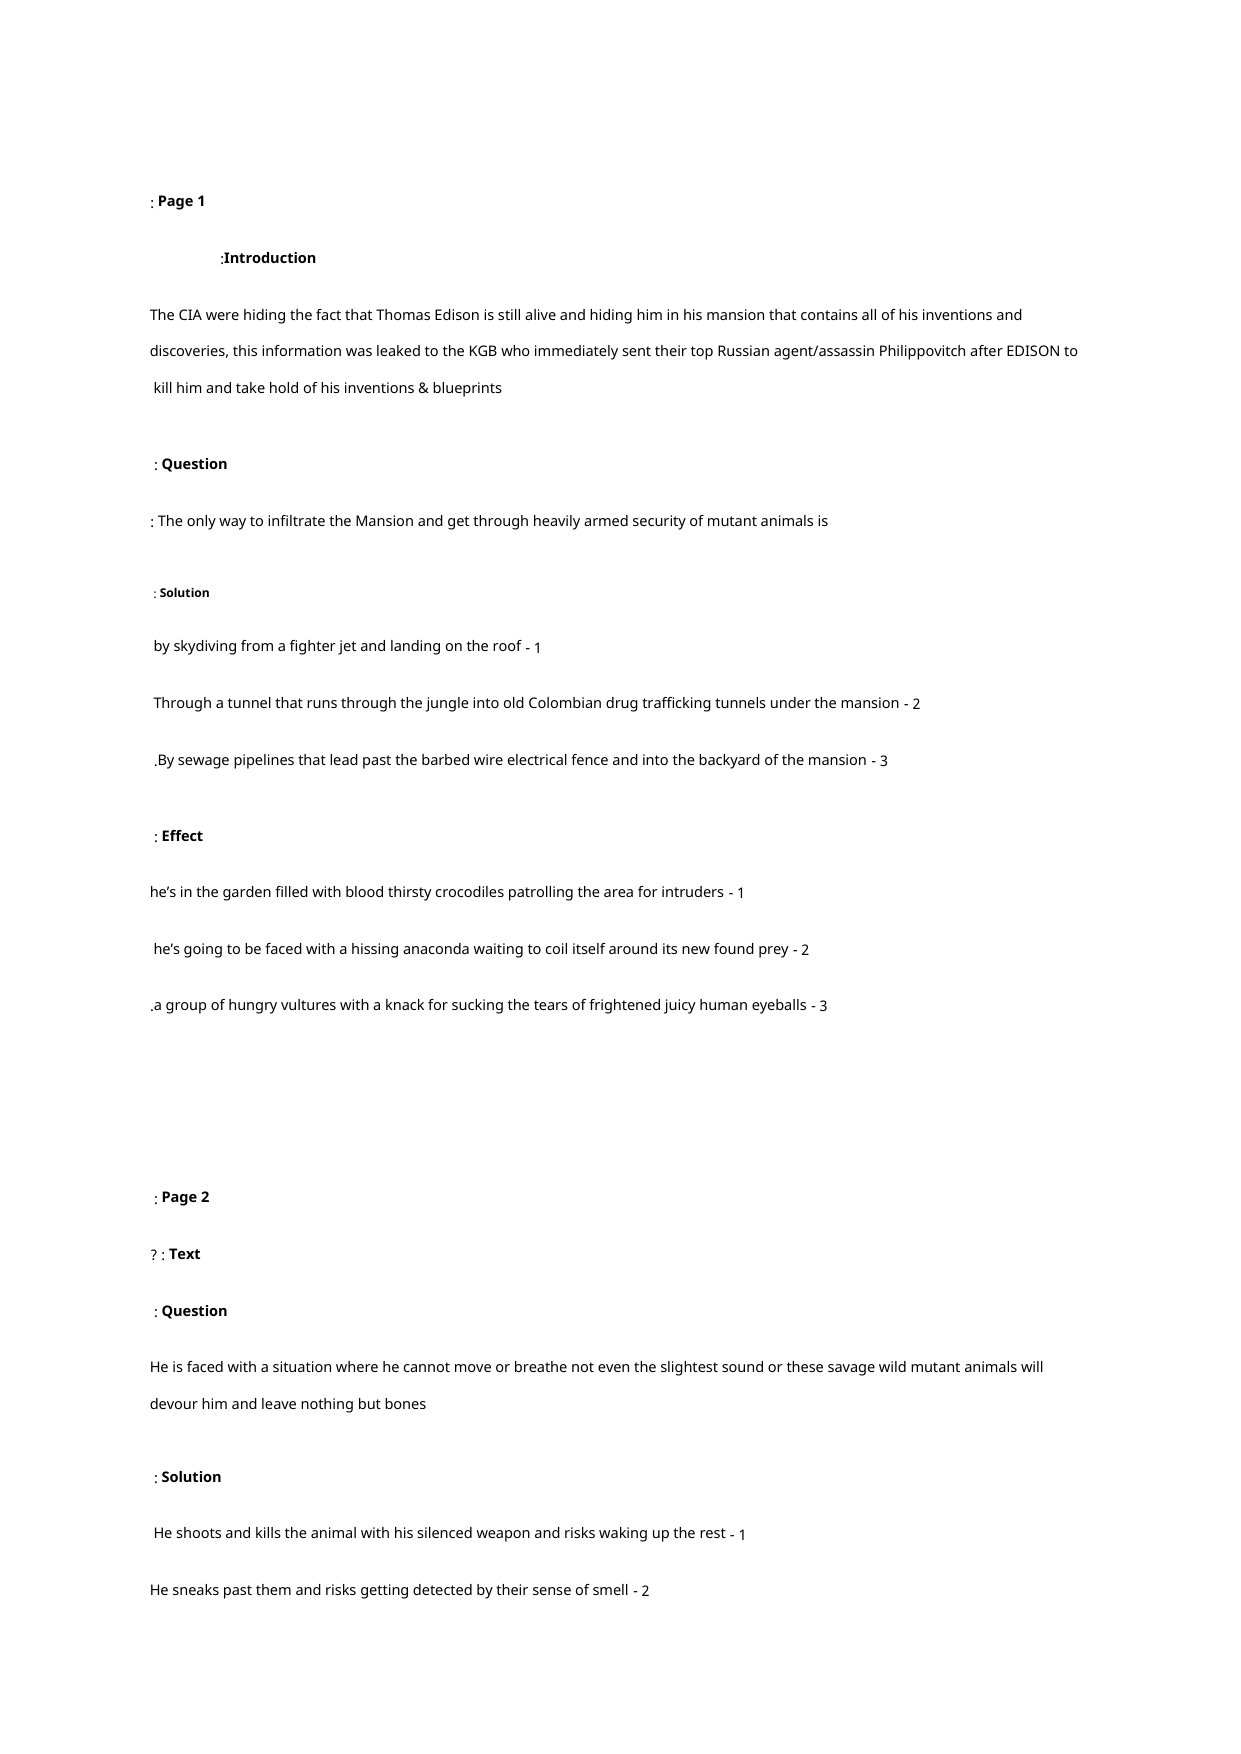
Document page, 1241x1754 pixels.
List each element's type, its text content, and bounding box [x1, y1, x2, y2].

list Page 2 : [150, 1173, 1090, 1210]
list 3 - By sewage pipelines that lead past the barbed wire electrical fence and into the backyard of the mansion. [150, 735, 1090, 772]
list Solution : [150, 1452, 1090, 1489]
list Text : ? [150, 1230, 1090, 1267]
list Question : [150, 1286, 1090, 1323]
list Effect : [150, 811, 1090, 848]
list 2 - Through a tunnel that runs through the jungle into old Colombian drug trafficking tunnels under the mansion [150, 679, 1090, 716]
list Question : [150, 440, 1090, 477]
list 2 - He sneaks past them and risks getting detected by their sense of smell [150, 1566, 1090, 1602]
list 2 - he’s going to be faced with a hissing anaconda waiting to coil itself around its new found prey [150, 924, 1090, 961]
list 3 - a group of hungry vultures with a knack for sucking the tears of frightened juicy human eyeballs. [150, 981, 1090, 1018]
list 1 - by skydiving from a fighter jet and landing on the roof [150, 622, 1090, 659]
list 1 - He shoots and kills the animal with his silenced weapon and risks waking up the rest [150, 1509, 1090, 1546]
list Solution : [150, 572, 1090, 603]
list He is faced with a situation where he cannot move or breathe not even the slightest sound or these savage wild mutant animals will devour him and leave nothing but bones [150, 1343, 1090, 1414]
list The CIA were hiding the fact that Thomas Edison is still alive and hiding him in his mansion that contains all of his inventions and discoveries, this information was leaked to the KGB who immediately sent their top Russian agent/assassin Philippovitch after EDISON to kill him and take hold of his inventions & blueprints [150, 290, 1090, 401]
list 1 - he’s in the garden filled with blood thirsty crocodiles patrolling the area for intruders [150, 868, 1090, 905]
list Introduction: [150, 234, 1090, 271]
list The only way to infiltrate the Mansion and get through heavily armed security of mutant animals is : [150, 496, 1090, 533]
list Page 1 : [150, 177, 1090, 214]
